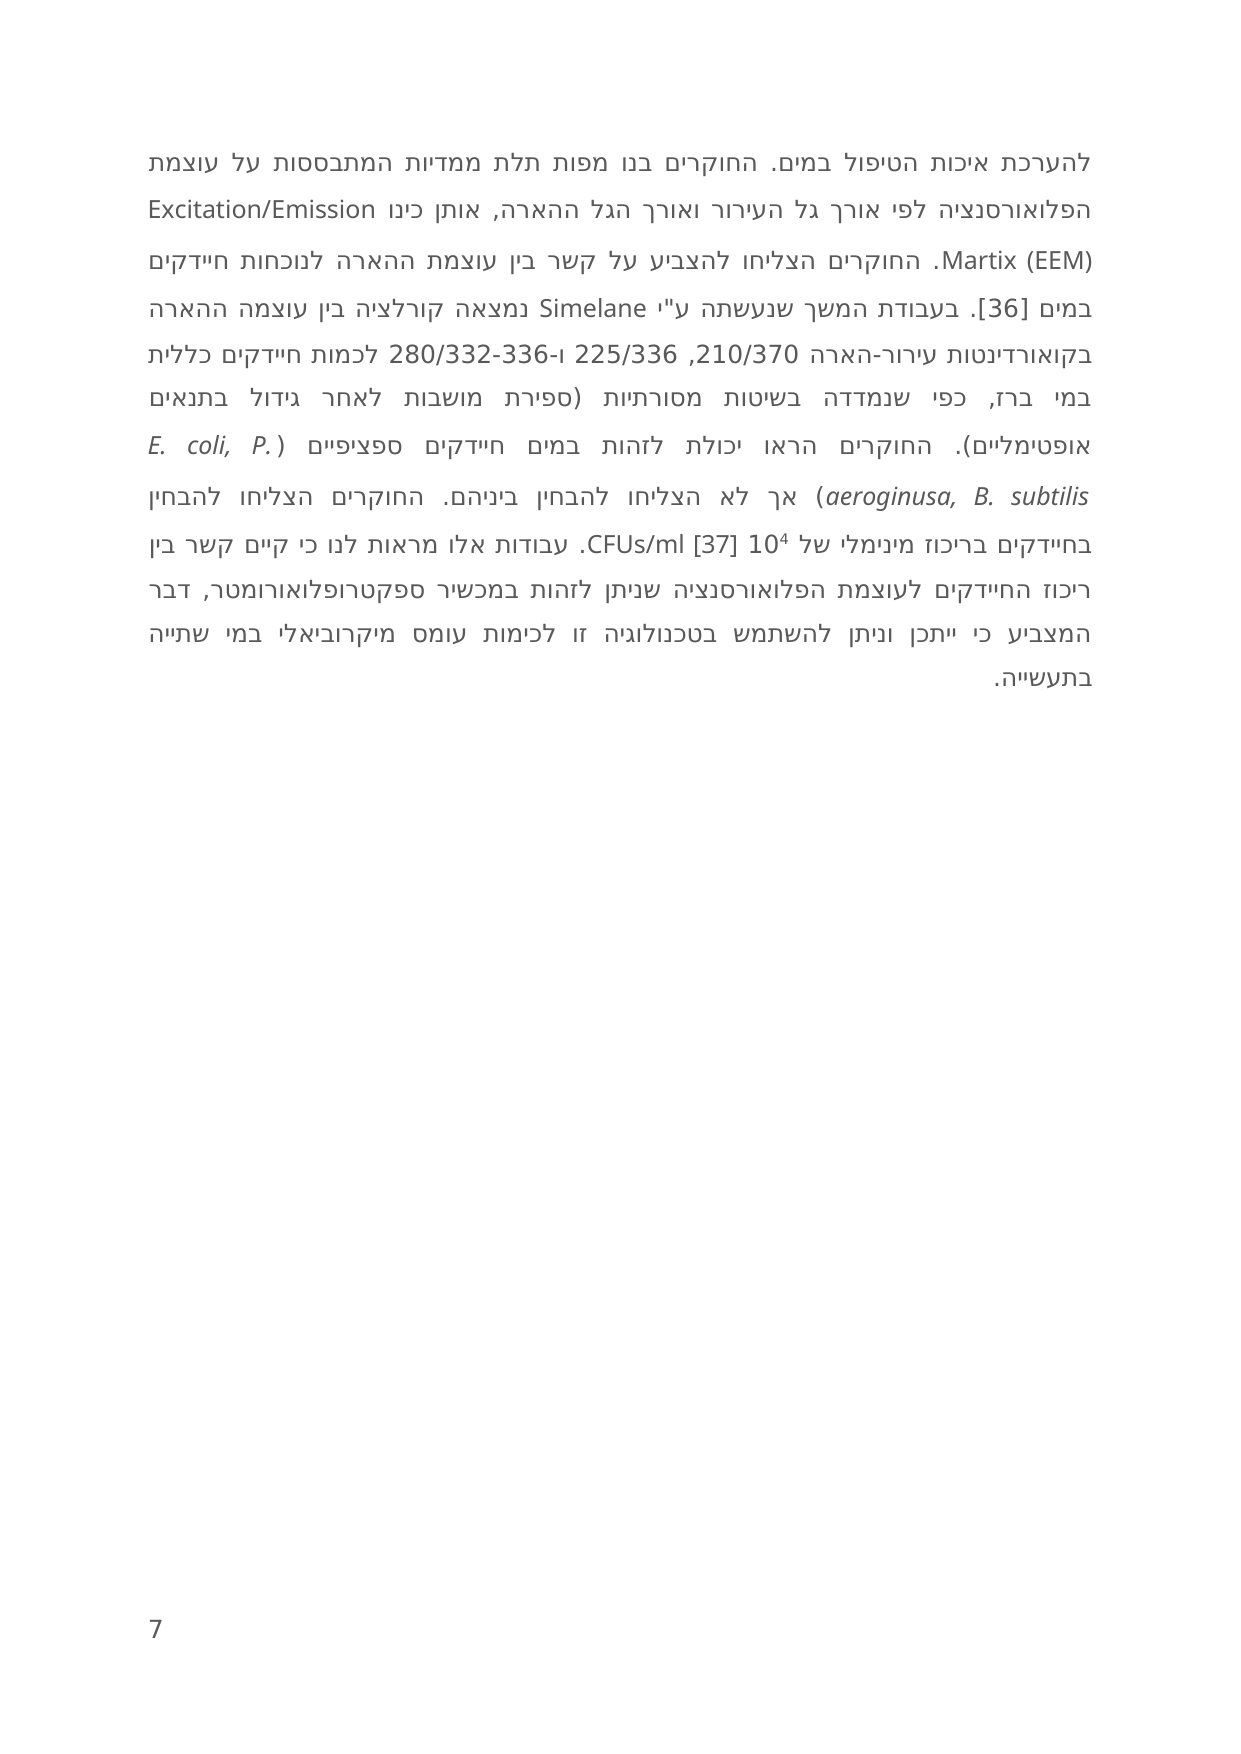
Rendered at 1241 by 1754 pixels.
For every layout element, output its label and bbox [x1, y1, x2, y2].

text [148, 148, 1092, 692]
